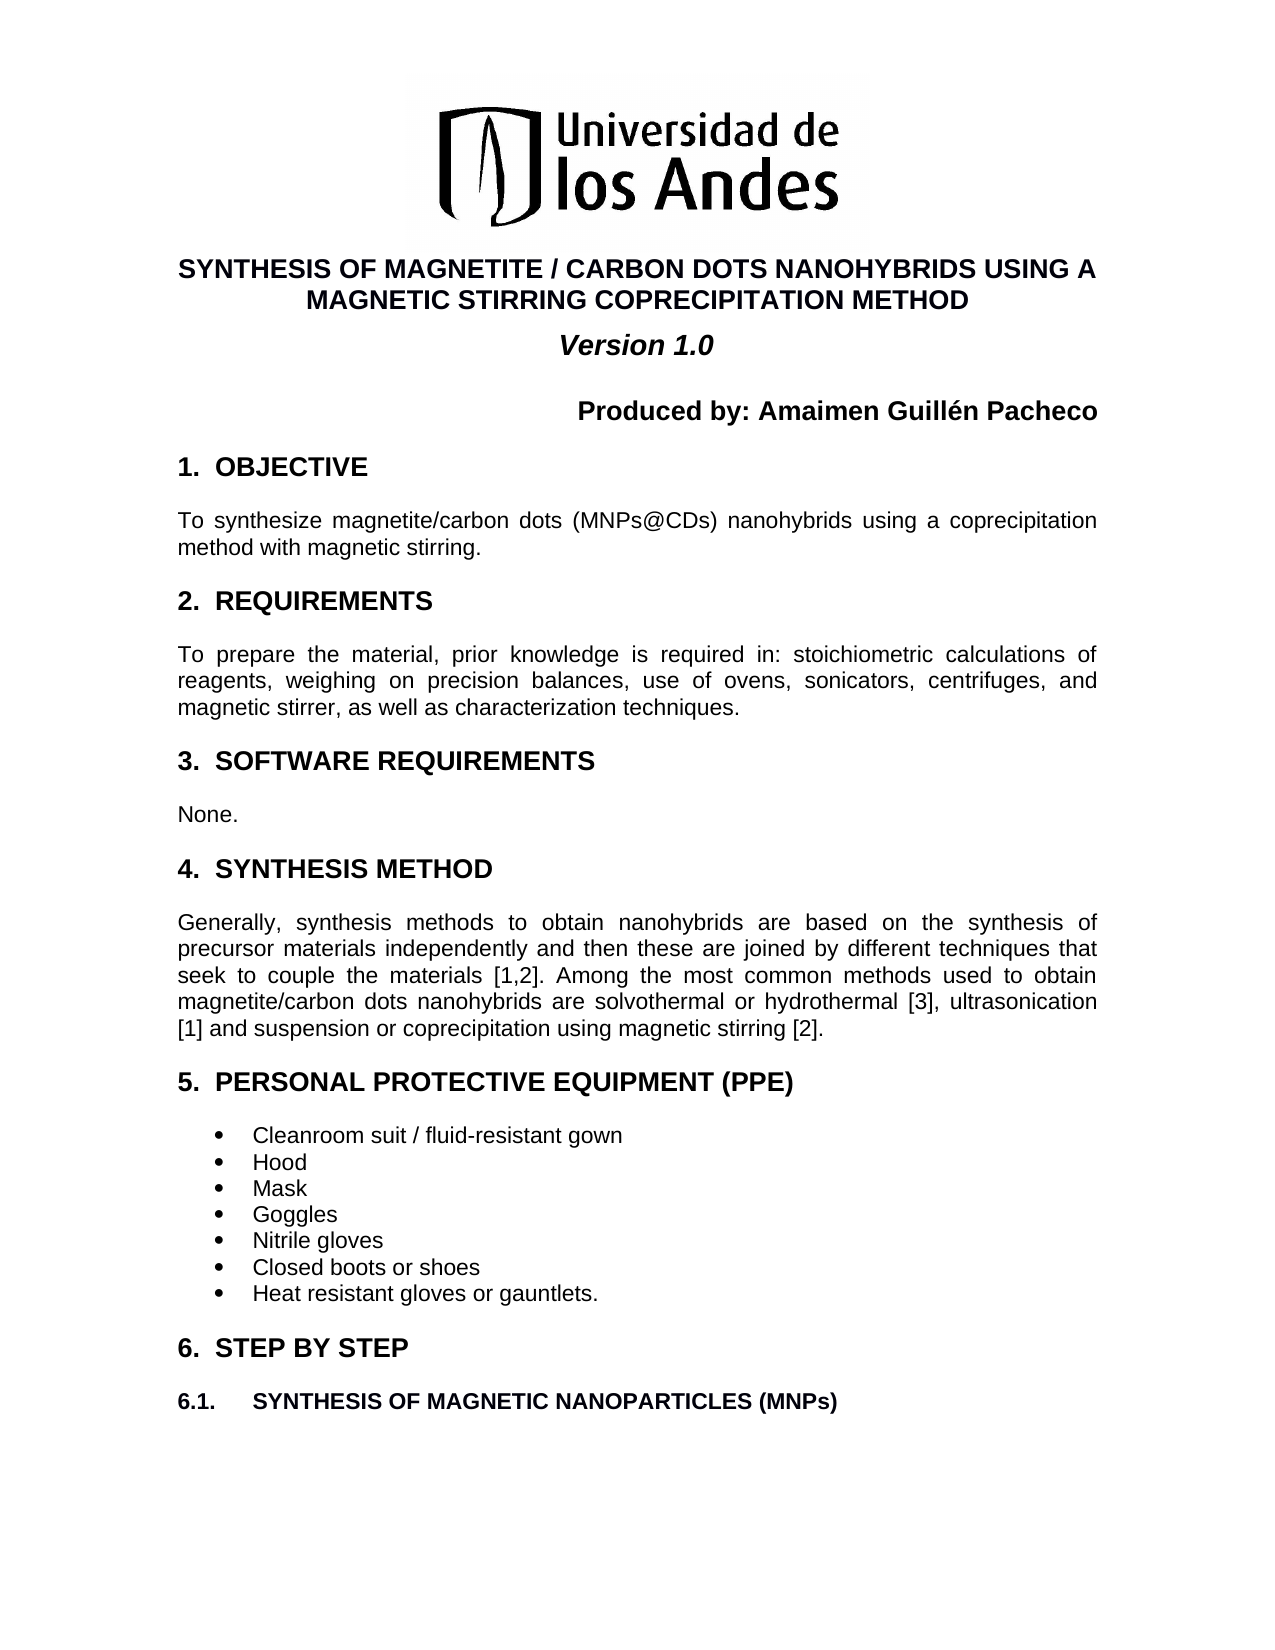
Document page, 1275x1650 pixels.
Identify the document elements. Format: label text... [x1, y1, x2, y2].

text To synthesize magnetite/carbon dots (MNPs@CDs) nanohybrids using a coprecipitation method with magnetic stirring. [177, 507, 1098, 560]
list Goggles [215, 1201, 1098, 1227]
list Mask [215, 1175, 1098, 1201]
list Hood [215, 1148, 1098, 1175]
subtitle STEP BY STEP [177, 1332, 1098, 1363]
subtitle REQUIREMENTS [177, 585, 1098, 616]
subtitle SYNTHESIS OF MAGNETITE / CARBON DOTS NANOHYBRIDS USING A MAGNETIC STIRRING COPRECIPITATION METHOD [177, 253, 1098, 315]
subtitle SYNTHESIS OF MAGNETIC NANOPARTICLES (MNPs) [177, 1388, 1098, 1414]
subtitle SOFTWARE REQUIREMENTS [177, 745, 1098, 776]
list Cleanroom suit / fluid-resistant gown [215, 1122, 1098, 1148]
subtitle OBJECTIVE [177, 451, 1098, 482]
picture [405, 73, 871, 253]
text Generally, synthesis methods to obtain nanohybrids are based on the synthesis of precursor materials independently and then these are joined by different techniques that seek to couple the materials [1,2]. Among the most common methods used to obtain magnetite/carbon dots nanohybrids are solvothermal or hydrothermal [3], ultrasonication [1] and suspension or coprecipitation using magnetic stirring [2]. [177, 909, 1098, 1041]
subtitle SYNTHESIS METHOD [177, 853, 1098, 884]
text To prepare the material, prior knowledge is required in: stoichiometric calculations of reagents, weighing on precision balances, use of ovens, sonicators, centrifuges, and magnetic stirrer, as well as characterization techniques. [177, 641, 1098, 720]
list Nitrile gloves [215, 1227, 1098, 1254]
list Heat resistant gloves or gauntlets. [215, 1280, 1098, 1307]
text None. [177, 801, 1098, 828]
text Version 1.0 [177, 328, 1098, 361]
text Produced by: Amaimen Guillén Pacheco [177, 395, 1098, 426]
subtitle PERSONAL PROTECTIVE EQUIPMENT (PPE) [177, 1066, 1098, 1097]
list Closed boots or shoes [215, 1254, 1098, 1280]
